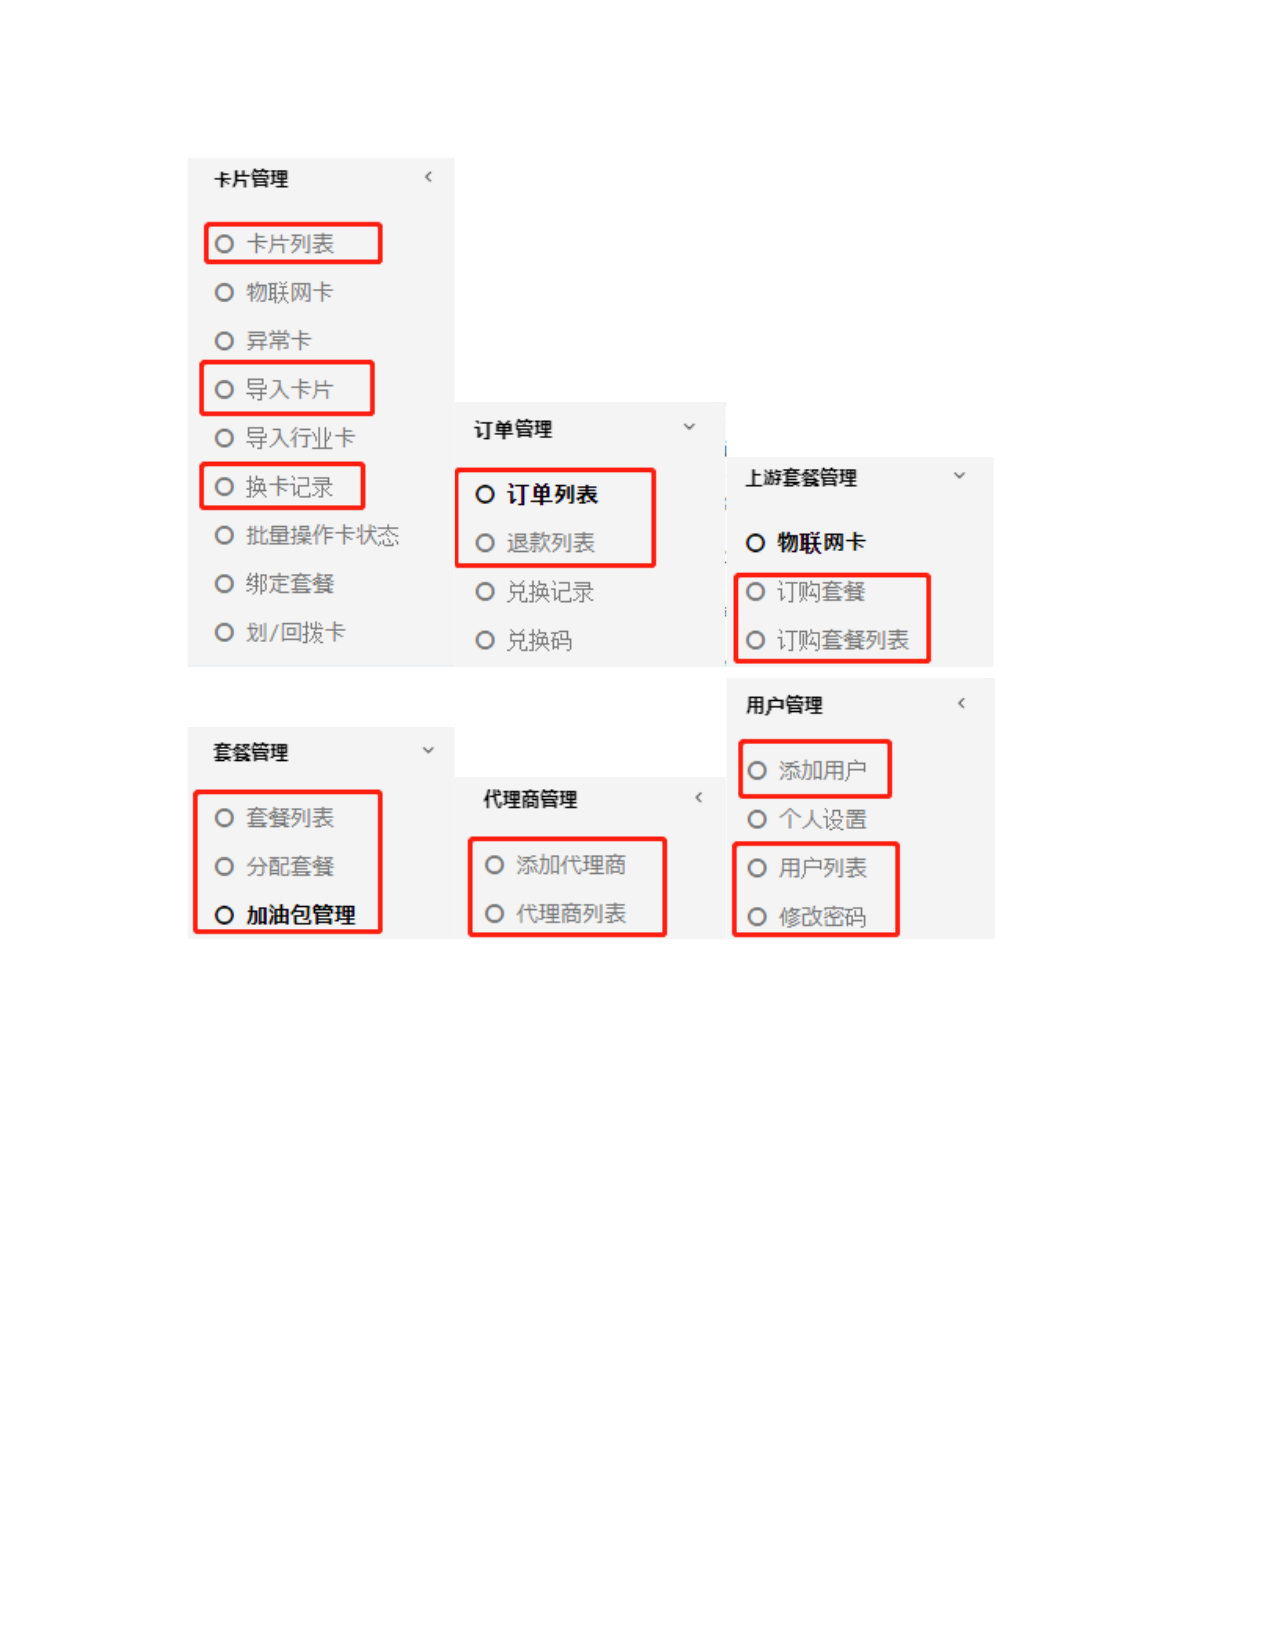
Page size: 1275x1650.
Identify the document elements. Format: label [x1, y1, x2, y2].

picture [187, 678, 996, 939]
picture [187, 158, 994, 667]
